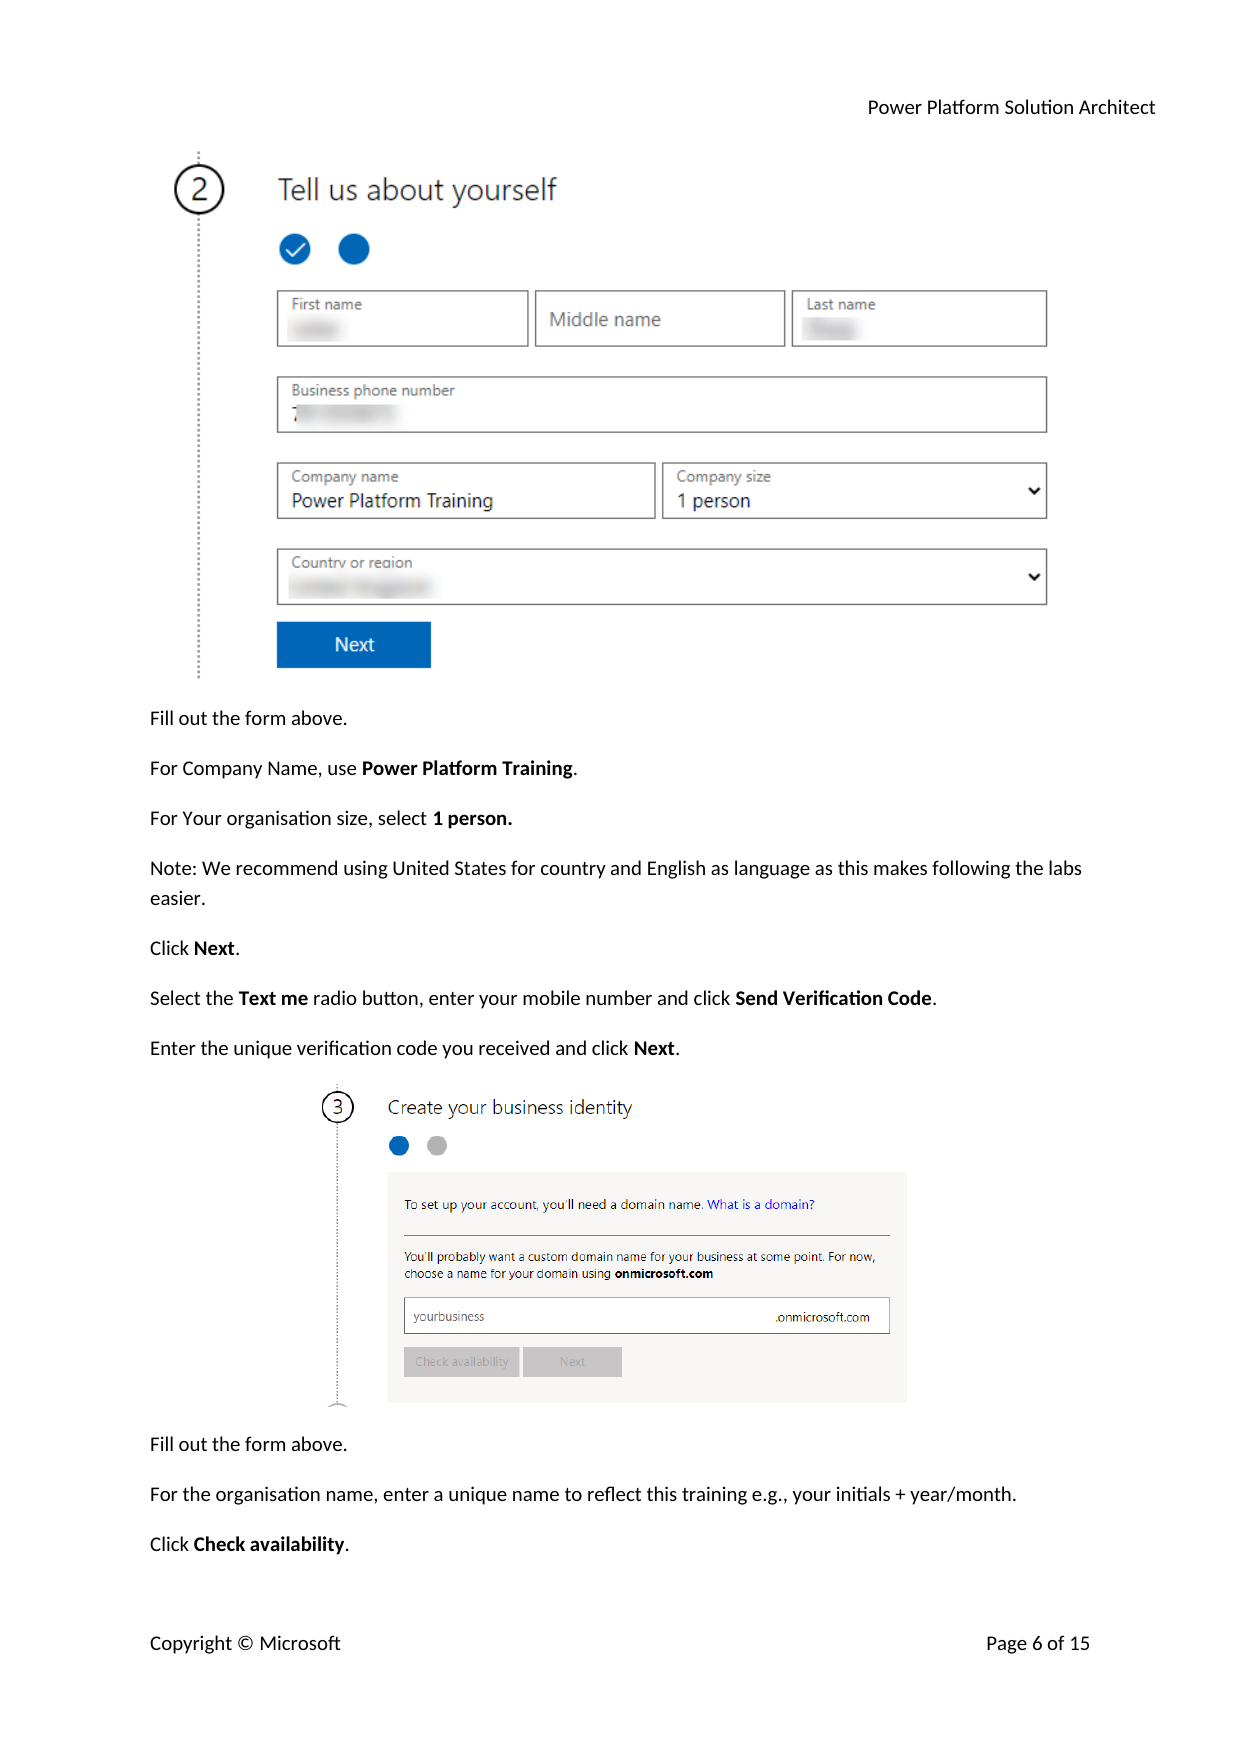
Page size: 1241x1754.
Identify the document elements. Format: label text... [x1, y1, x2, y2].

text Note: We recommend using United States for country and English as language as this makes following the labs easier. [150, 856, 1090, 910]
picture [313, 1084, 927, 1407]
text Fill out the form above. [150, 706, 1090, 731]
text For Company Name, use Power Platform Training. [150, 756, 1090, 781]
text Enter the unique verification code you received and click Next. [150, 1035, 1090, 1060]
text For the organisation name, enter a unique name to reflect this training e.g., your initials + year/month. [150, 1481, 1090, 1506]
text Click Next. [150, 935, 1090, 960]
text For Your organisation size, select 1 person. [150, 806, 1090, 831]
picture [150, 150, 1091, 681]
text Fill out the form above. [150, 1431, 1090, 1456]
text Select the Text me radio button, enter your mobile number and click Send Verification Code. [150, 985, 1090, 1010]
text Click Check availability. [150, 1531, 1090, 1556]
